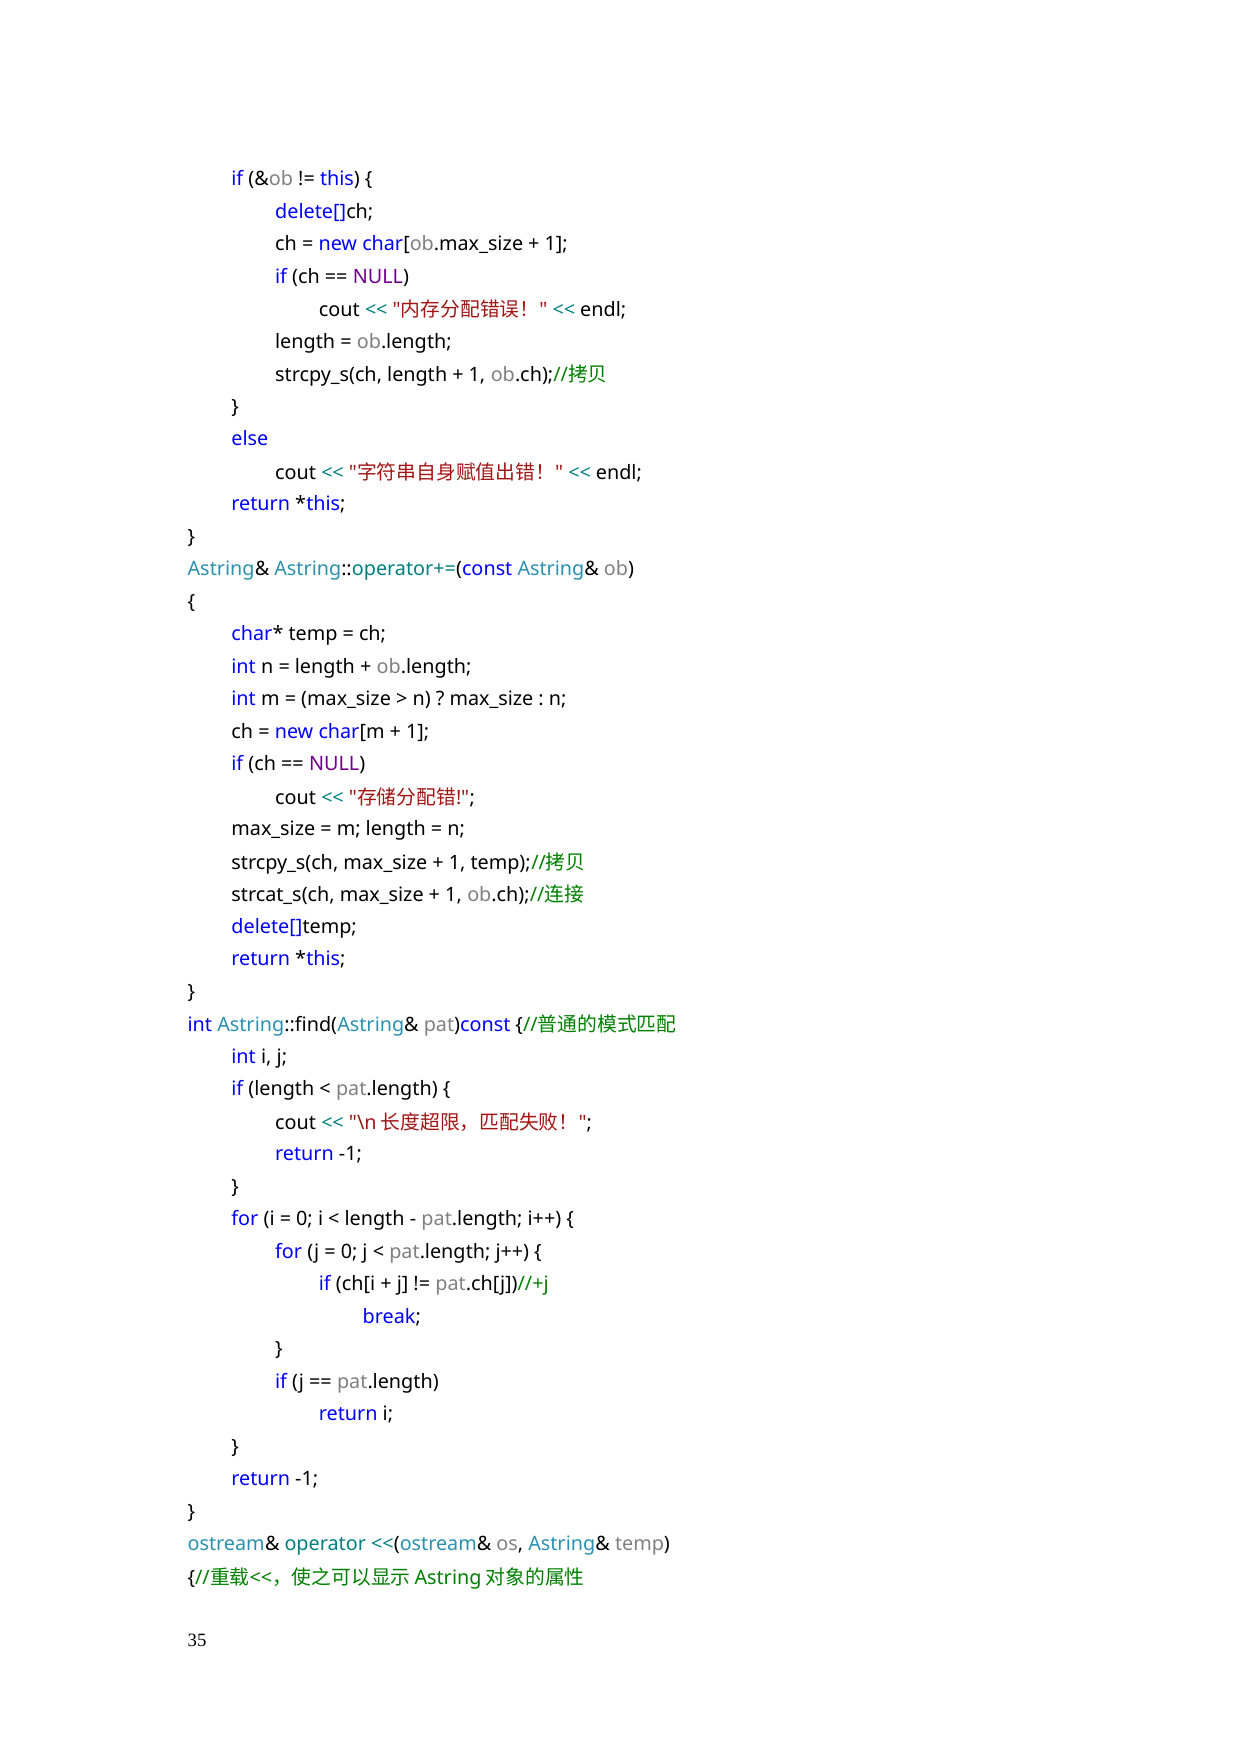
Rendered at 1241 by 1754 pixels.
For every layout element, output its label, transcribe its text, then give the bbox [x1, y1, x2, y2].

text } [187, 1429, 1053, 1462]
text cout << "内存分配错误！" << endl; [187, 292, 1053, 324]
text } [187, 519, 1053, 552]
text int Astring::find(Astring& pat)const {//普通的模式匹配 [187, 1007, 1053, 1039]
text strcpy_s(ch, max_size + 1, temp);//拷贝 [187, 844, 1053, 877]
text for (i = 0; i < length - pat.length; i++) { [187, 1202, 1053, 1234]
text break; [187, 1299, 1053, 1332]
text if (ch == NULL) [187, 747, 1053, 779]
text if (j == pat.length) [187, 1364, 1053, 1397]
text return *this; [187, 942, 1053, 974]
text delete[]ch; [187, 194, 1053, 227]
text } [187, 1169, 1053, 1202]
text if (&ob != this) { [187, 162, 1053, 194]
text if (ch[i + j] != pat.ch[j])//+j [187, 1267, 1053, 1299]
text Astring& Astring::operator+=(const Astring& ob) [187, 552, 1053, 584]
text } [187, 1494, 1053, 1527]
text return i; [187, 1397, 1053, 1429]
text } [187, 1332, 1053, 1364]
text int i, j; [187, 1039, 1053, 1072]
text { [187, 584, 1053, 617]
text int n = length + ob.length; [187, 649, 1053, 682]
text if (length < pat.length) { [187, 1072, 1053, 1104]
text strcat_s(ch, max_size + 1, ob.ch);//连接 [187, 877, 1053, 909]
text strcpy_s(ch, length + 1, ob.ch);//拷贝 [187, 357, 1053, 389]
text } [187, 389, 1053, 422]
text max_size = m; length = n; [187, 812, 1053, 844]
text length = ob.length; [187, 324, 1053, 357]
text } [187, 974, 1053, 1007]
text int m = (max_size > n) ? max_size : n; [187, 682, 1053, 714]
text else [187, 422, 1053, 454]
text cout << "\n长度超限，匹配失败！"; [187, 1104, 1053, 1137]
text {//重载<<，使之可以显示Astring对象的属性 [187, 1559, 1053, 1592]
text ch = new char[ob.max_size + 1]; [187, 227, 1053, 259]
text return -1; [187, 1137, 1053, 1169]
text for (j = 0; j < pat.length; j++) { [187, 1234, 1053, 1267]
text ostream& operator <<(ostream& os, Astring& temp) [187, 1527, 1053, 1559]
text cout << "字符串自身赋值出错！" << endl; [187, 454, 1053, 487]
text char* temp = ch; [187, 617, 1053, 649]
text delete[]temp; [187, 909, 1053, 942]
text return *this; [187, 487, 1053, 519]
text ch = new char[m + 1]; [187, 714, 1053, 747]
text if (ch == NULL) [187, 259, 1053, 292]
text return -1; [187, 1462, 1053, 1494]
text cout << "存储分配错!"; [187, 779, 1053, 812]
